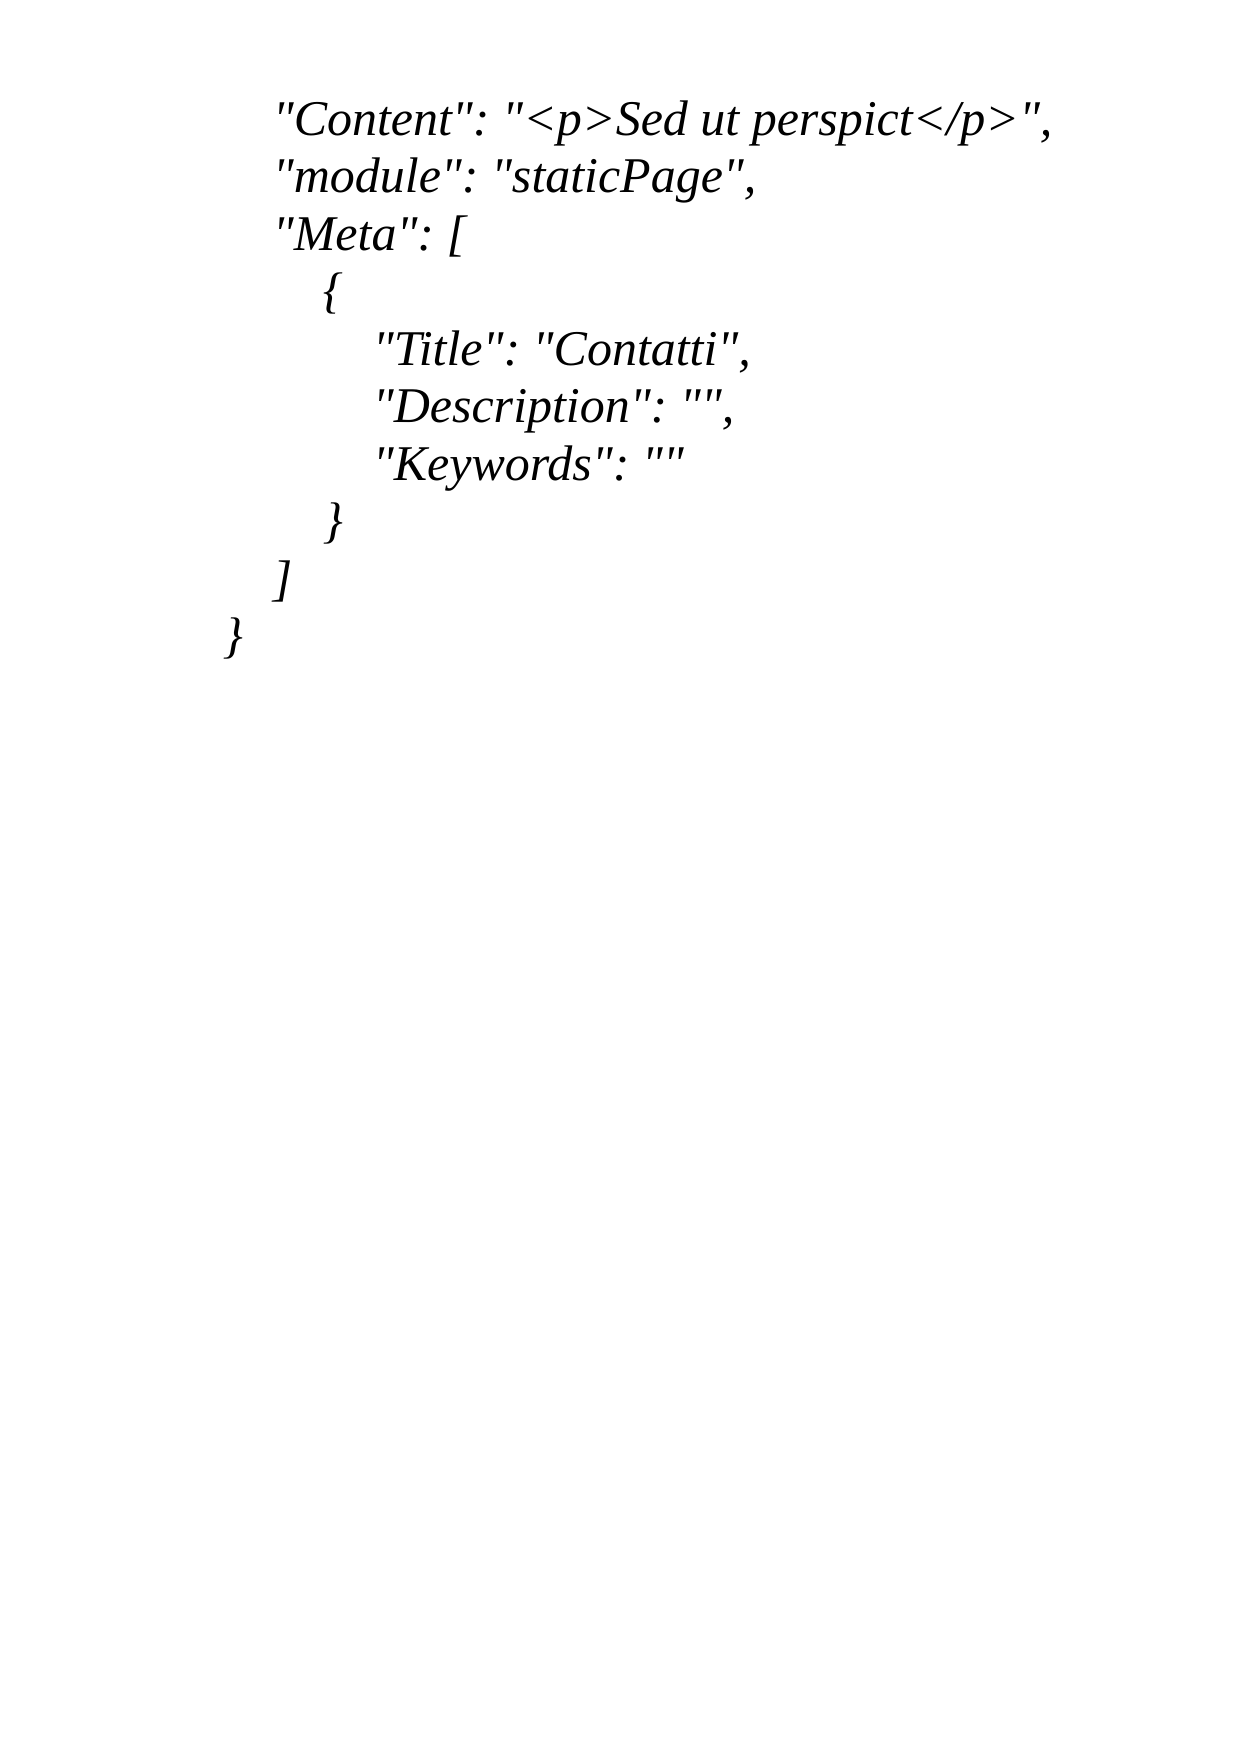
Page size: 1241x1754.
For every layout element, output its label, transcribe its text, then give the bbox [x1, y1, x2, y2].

text "module": "staticPage", [223, 146, 1152, 203]
text "Title": "Contatti", [223, 318, 1152, 376]
text "Keywords": "" [223, 433, 1152, 491]
text } [223, 491, 1152, 548]
text "Content": "<p>​Sed ut perspict</p>", [223, 88, 1152, 146]
text "Description": "", [223, 376, 1152, 433]
text } [223, 606, 1152, 663]
text "Meta": [ [223, 203, 1152, 261]
text ] [223, 548, 1152, 606]
text { [223, 261, 1152, 318]
